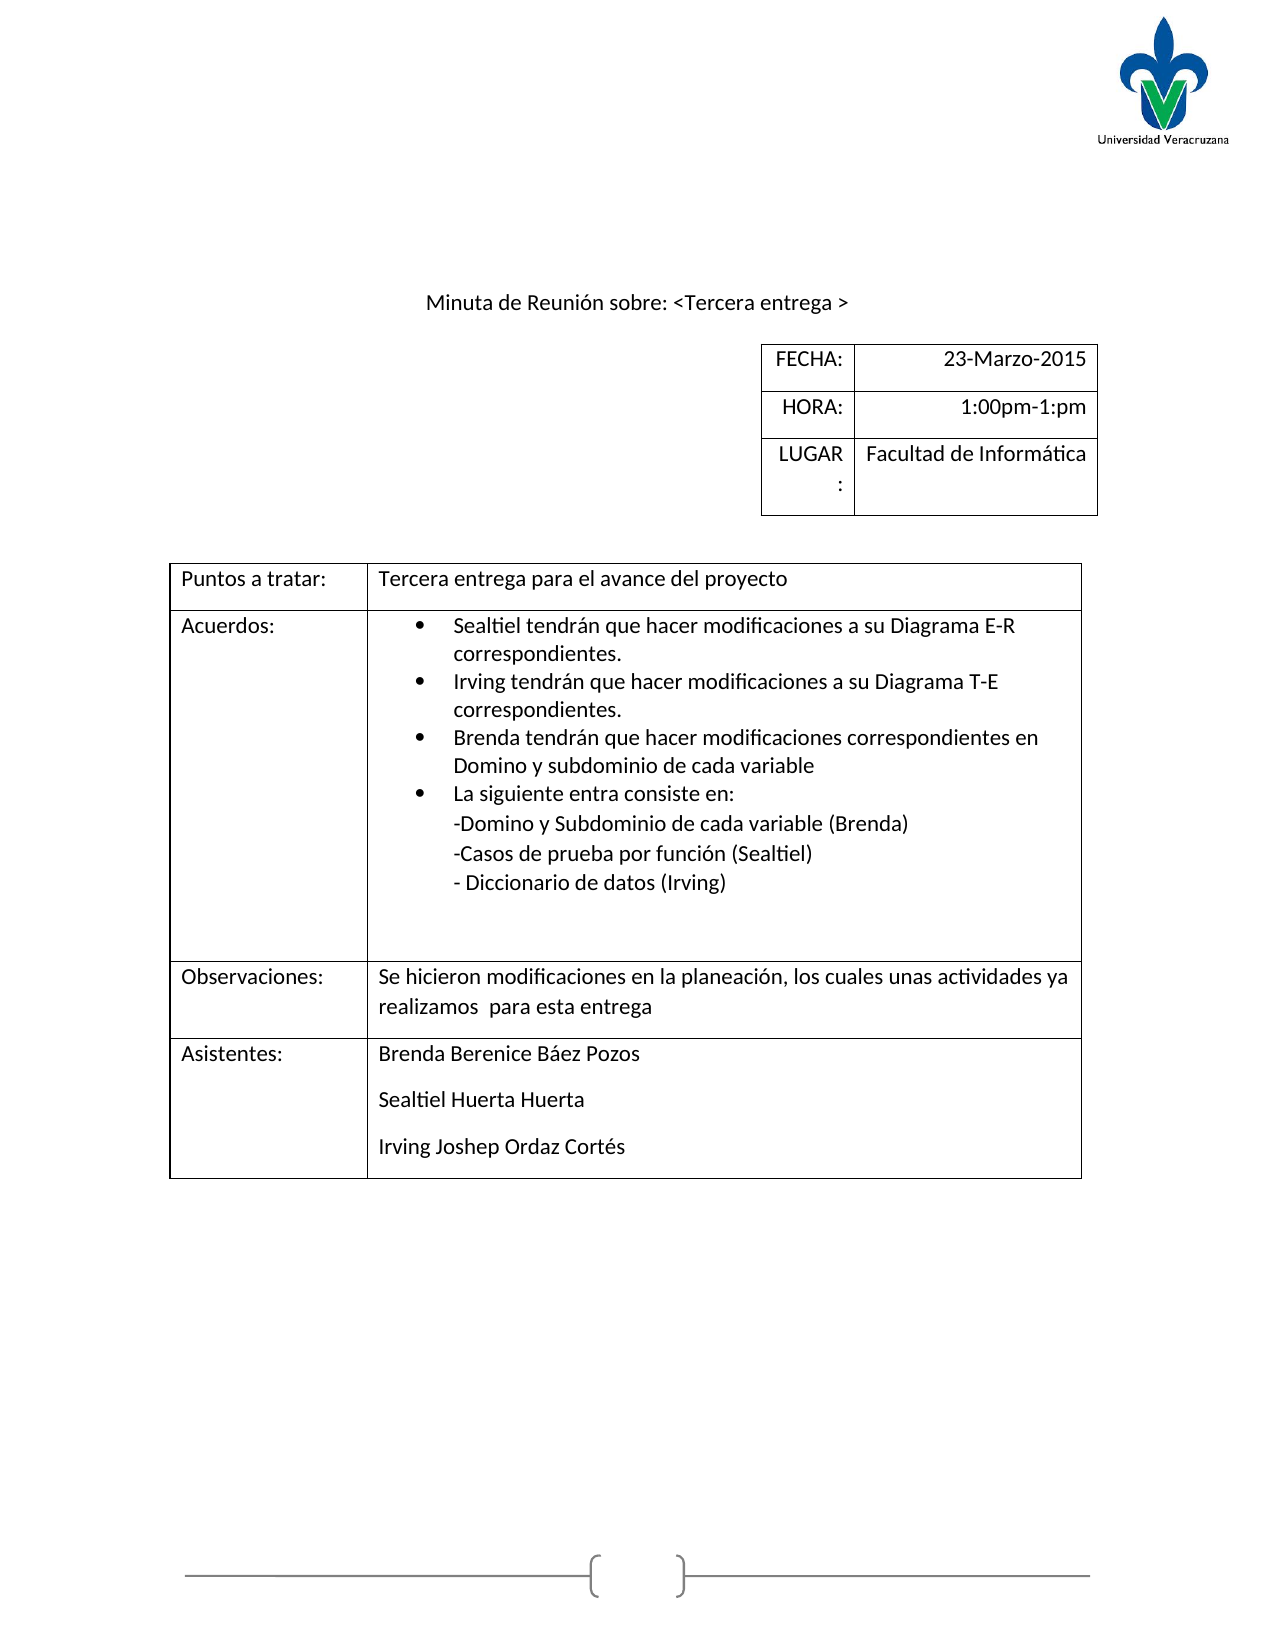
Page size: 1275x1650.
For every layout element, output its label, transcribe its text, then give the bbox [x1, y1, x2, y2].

table_header Tercera entrega para el avance del proyecto [368, 564, 1081, 610]
table_header Puntos a tratar: [171, 564, 367, 610]
table_cell 1:00pm-1:pm [855, 392, 1097, 438]
table_cell LUGAR: [762, 439, 854, 515]
table_cell Acuerdos: [171, 611, 367, 961]
table_cell Sealtiel tendrán que hacer modificaciones a su Diagrama E-R correspondientes. Irving tendrán que hacer modificaciones a su Diagrama T-E correspondientes. Brenda tendrán que hacer modificaciones correspondientes en Domino y subdominio de cada variable La siguiente entra consiste en: -Domino y Subdominio de cada variable (Brenda) -Casos de prueba por función (Sealtiel) - Diccionario de datos (Irving) [368, 611, 1081, 961]
table_cell HORA: [762, 392, 854, 438]
table_header 23-Marzo-2015 [855, 345, 1097, 391]
table_cell Se hicieron modificaciones en la planeación, los cuales unas actividades ya realizamos para esta entrega [368, 962, 1081, 1038]
table_cell Facultad de Informática [855, 439, 1097, 515]
table_header FECHA: [762, 345, 854, 391]
text Minuta de Reunión sobre: <Tercera entrega > [177, 288, 1098, 316]
table_cell Observaciones: [171, 962, 367, 1038]
picture [1097, 16, 1229, 149]
table_cell Brenda Berenice Báez Pozos Sealtiel Huerta Huerta Irving Joshep Ordaz Cortés [368, 1039, 1081, 1178]
table_cell Asistentes: [171, 1039, 367, 1178]
